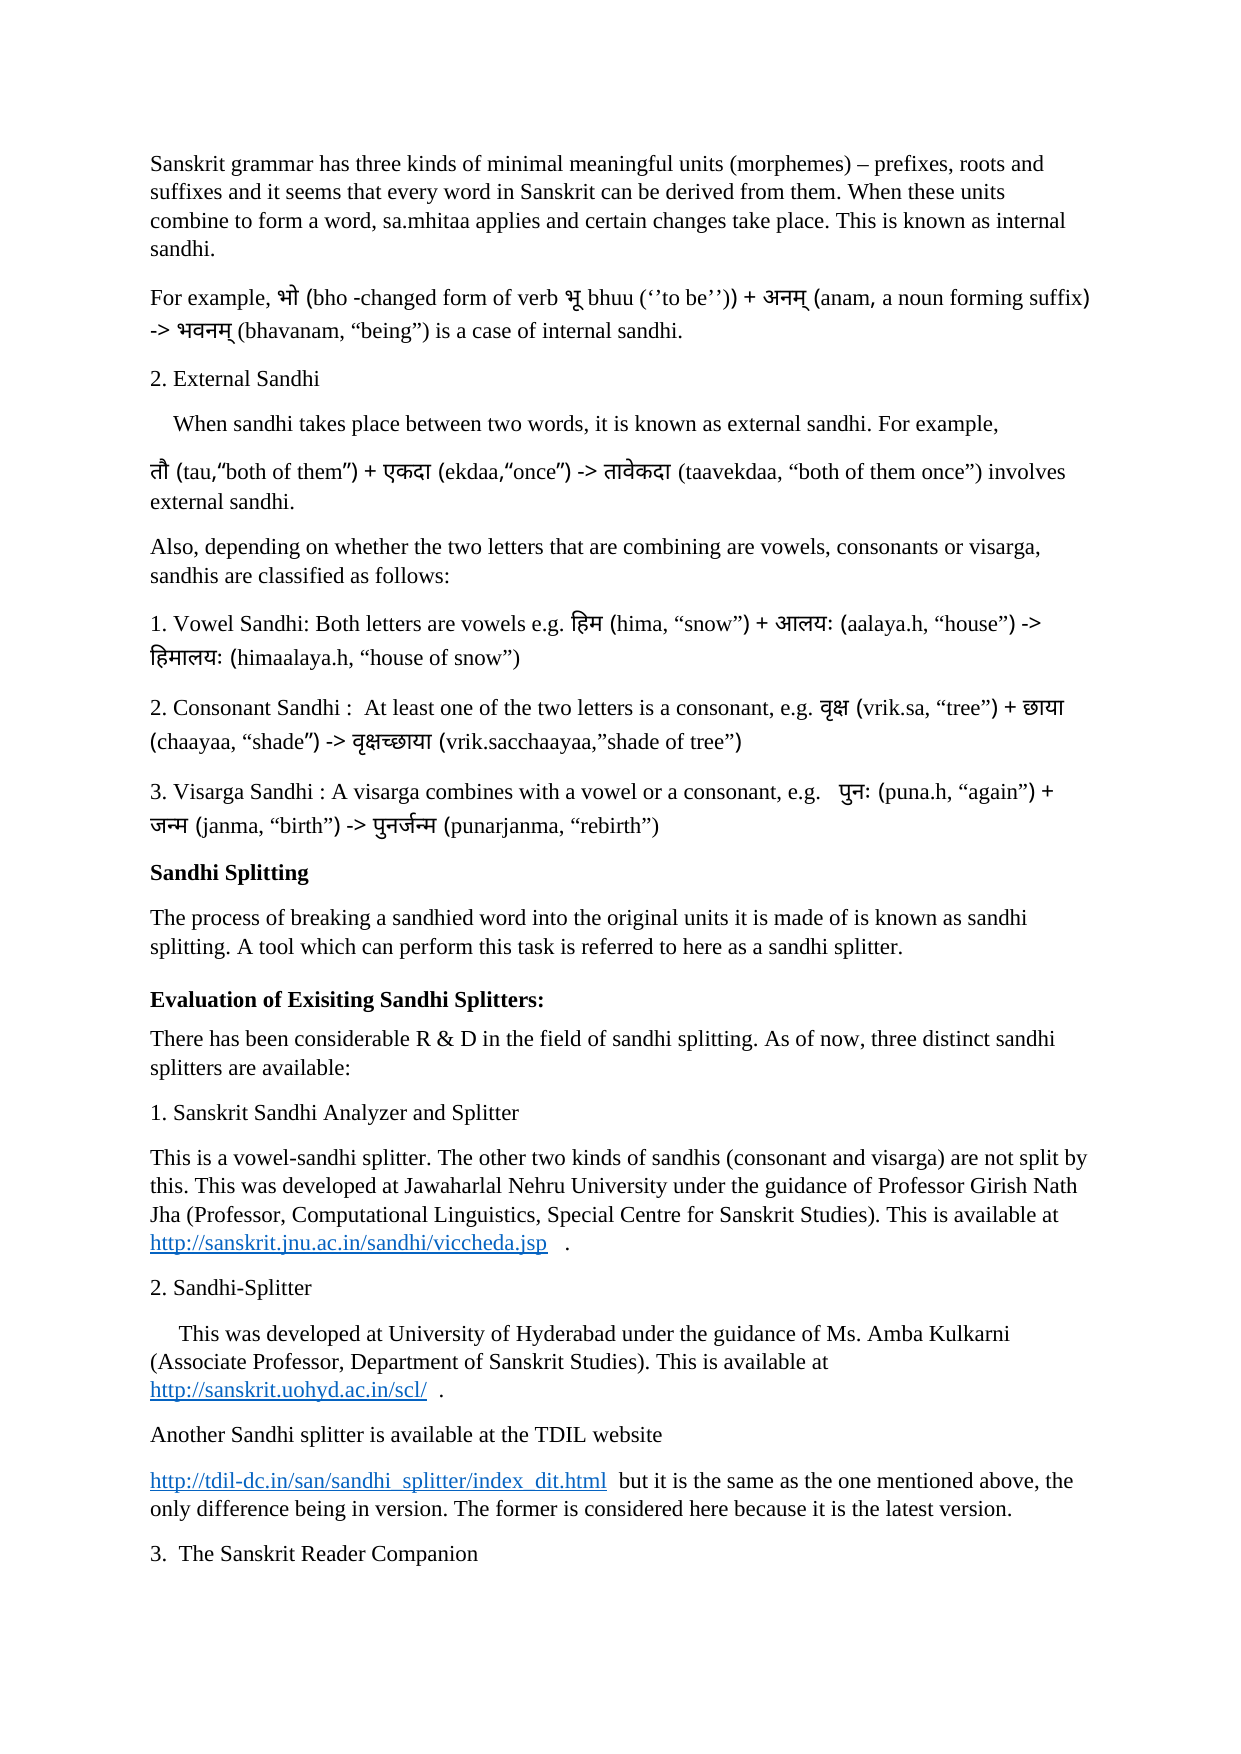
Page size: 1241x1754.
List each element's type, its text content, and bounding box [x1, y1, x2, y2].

text 3. The Sanskrit Reader Companion [150, 1540, 1090, 1567]
text This is a vowel-sandhi splitter. The other two kinds of sandhis (consonant and visarga) are not split by this. This was developed at Jawaharlal Nehru University under the guidance of Professor Girish Nath Jha (Professor, Computational Linguistics, Special Centre for Sanskrit Studies). This is available at http://sanskrit.jnu.ac.in/sandhi/viccheda.jsp . [150, 1144, 1090, 1256]
text 1. Vowel Sandhi: Both letters are vowels e.g. हिम (hima, “snow”) + आलयः (aalaya.h, “house”) -> हिमालयः (himaalaya.h, “house of snow”) [150, 607, 1090, 672]
text Also, depending on whether the two letters that are combining are vowels, consonants or visarga, sandhis are classified as follows: [150, 533, 1090, 588]
text This was developed at University of Hyderabad under the guidance of Ms. Amba Kulkarni (Associate Professor, Department of Sanskrit Studies). This is available at http://sanskrit.uohyd.ac.in/scl/ . [150, 1319, 1090, 1403]
text http://tdil-dc.in/san/sandhi_splitter/index_dit.html but it is the same as the one mentioned above, the only difference being in version. The former is considered here because it is the latest version. [150, 1467, 1090, 1521]
text Another Sandhi splitter is available at the TDIL website [150, 1422, 1090, 1448]
text Sandhi Splitting [150, 859, 1090, 886]
text 2. Consonant Sandhi : At least one of the two letters is a consonant, e.g. वृक्ष (vrik.sa, “tree”) + छाया (chaayaa, “shade”) -> वृक्षच्छाया (vrik.sacchaayaa,”shade of tree”) [150, 691, 1090, 756]
text 2. Sandhi-Splitter [150, 1274, 1090, 1301]
text For example, भो (bho -changed form of verb भू bhuu (‘’to be’’)) + अनम् (anam, a noun forming suffix) -> भवनम् (bhavanam, “being”) is a case of internal sandhi. [150, 280, 1090, 345]
text When sandhi takes place between two words, it is known as external sandhi. For example, [150, 410, 1090, 436]
text 3. Visarga Sandhi : A visarga combines with a vowel or a consonant, e.g. पुनः (puna.h, “again”) + जन्म (janma, “birth”) -> पुनर्जन्म (punarjanma, “rebirth”) [150, 775, 1090, 840]
text 2. External Sandhi [150, 364, 1090, 391]
text 1. Sanskrit Sandhi Analyzer and Splitter [150, 1099, 1090, 1125]
text Evaluation of Exisiting Sandhi Splitters: [150, 978, 1090, 1013]
text तौ (tau,“both of them”) + एकदा (ekdaa,“once”) -> तावेकदा (taavekdaa, “both of them once”) involves external sandhi. [150, 455, 1090, 514]
text There has been considerable R & D in the field of sandhi splitting. As of now, three distinct sandhi splitters are available: [150, 1025, 1090, 1080]
text The process of breaking a sandhied word into the original units it is made of is known as sandhi splitting. A tool which can perform this task is referred to here as a sandhi splitter. [150, 904, 1090, 959]
text Sanskrit grammar has three kinds of minimal meaningful units (morphemes) – prefixes, roots and suffixes and it seems that every word in Sanskrit can be derived from them. When these units combine to form a word, sa.mhitaa applies and certain changes take place. This is known as internal sandhi. [150, 150, 1090, 262]
